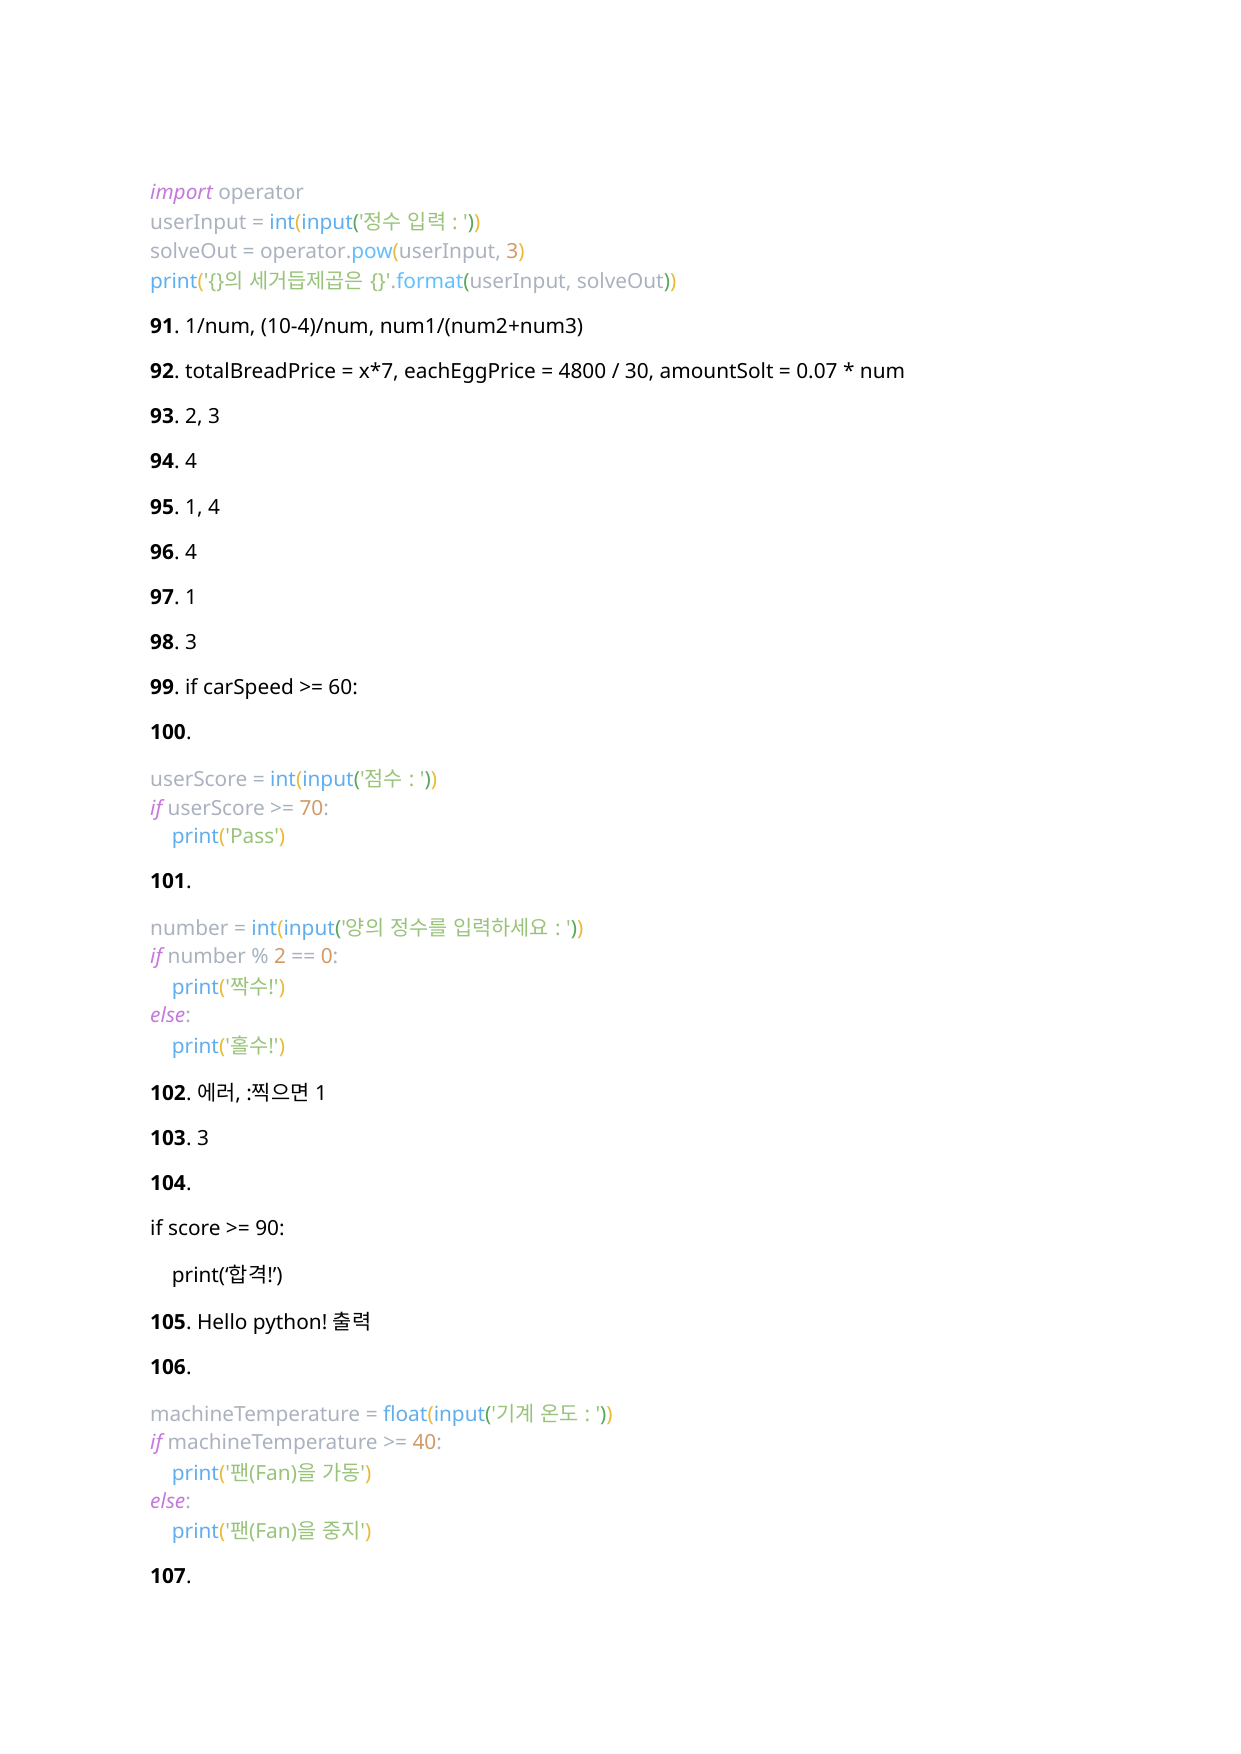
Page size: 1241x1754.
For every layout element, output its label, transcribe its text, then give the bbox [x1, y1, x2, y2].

text print(‘합격!’) [150, 1258, 1090, 1288]
text number = int(input('양의 정수를 입력하세요 : ')) if number % 2 == 0: print('짝수!') else: print('홀수!') [150, 911, 1090, 1059]
text 94. 4 [150, 447, 1090, 475]
text if score >= 90: [150, 1213, 1090, 1241]
text 101. [150, 866, 1090, 895]
text 93. 2, 3 [150, 402, 1090, 430]
text 97. 1 [150, 582, 1090, 610]
text 102. 에러, :찍으면 1 [150, 1076, 1090, 1106]
text 96. 4 [150, 537, 1090, 565]
text 92. totalBreadPrice = x*7, eachEggPrice = 4800 / 30, amountSolt = 0.07 * num [150, 356, 1090, 385]
text 103. 3 [150, 1123, 1090, 1151]
text 95. 1, 4 [150, 492, 1090, 520]
text machineTemperature = float(input('기계 온도 : ')) if machineTemperature >= 40: print('팬(Fan)을 가동') else: print('팬(Fan)을 중지') [150, 1397, 1090, 1545]
text 105. Hello python! 출력 [150, 1305, 1090, 1335]
text 100. [150, 717, 1090, 746]
text 106. [150, 1352, 1090, 1381]
text 98. 3 [150, 627, 1090, 656]
text 99. if carSpeed >= 60: [150, 672, 1090, 701]
text 107. [150, 1562, 1090, 1590]
text userScore = int(input('점수 : ')) if userScore >= 70: print('Pass') [150, 762, 1090, 849]
text import operator userInput = int(input('정수 입력 : ')) solveOut = operator.pow(userInput, 3) print('{}의 세거듭제곱은 {}'.format(userInput, solveOut)) [150, 177, 1090, 295]
text 104. [150, 1168, 1090, 1196]
text 91. 1/num, (10-4)/num, num1/(num2+num3) [150, 311, 1090, 340]
